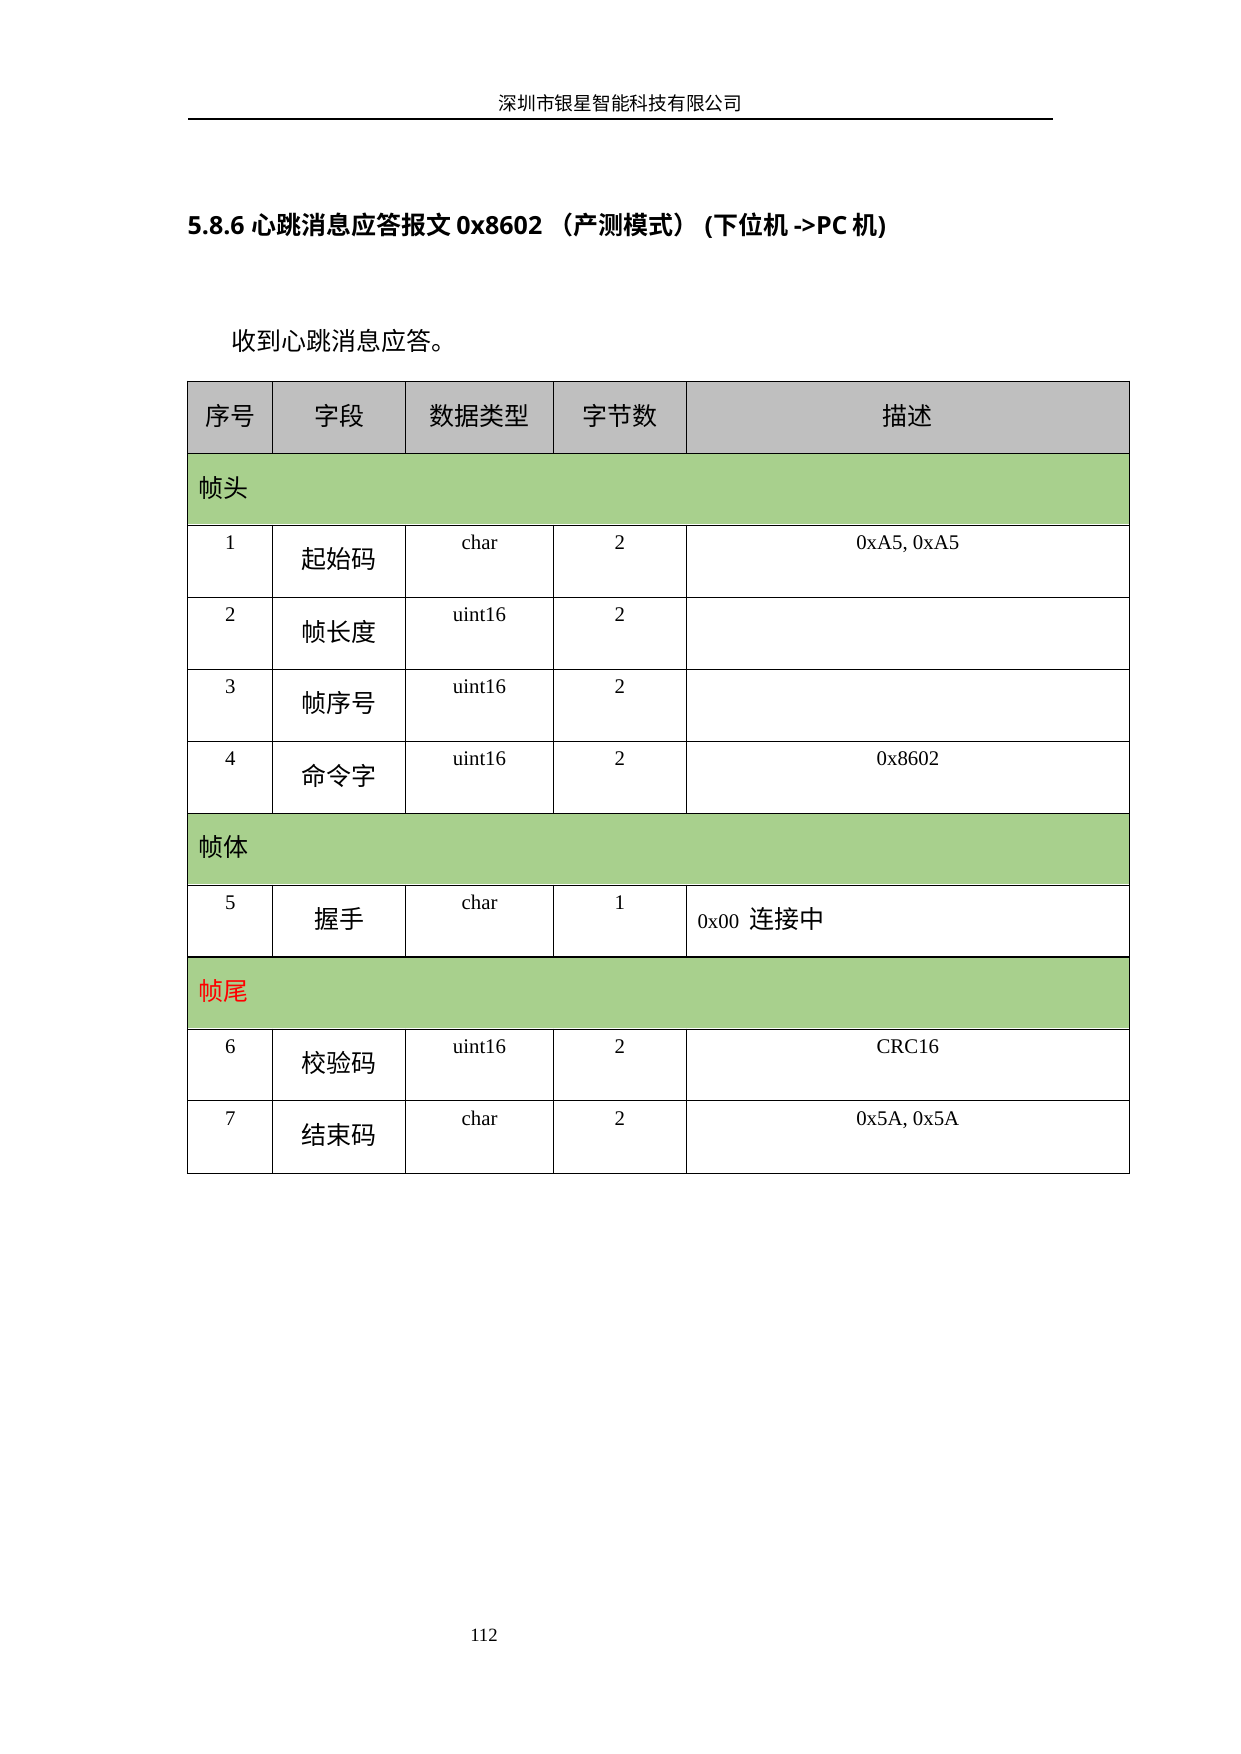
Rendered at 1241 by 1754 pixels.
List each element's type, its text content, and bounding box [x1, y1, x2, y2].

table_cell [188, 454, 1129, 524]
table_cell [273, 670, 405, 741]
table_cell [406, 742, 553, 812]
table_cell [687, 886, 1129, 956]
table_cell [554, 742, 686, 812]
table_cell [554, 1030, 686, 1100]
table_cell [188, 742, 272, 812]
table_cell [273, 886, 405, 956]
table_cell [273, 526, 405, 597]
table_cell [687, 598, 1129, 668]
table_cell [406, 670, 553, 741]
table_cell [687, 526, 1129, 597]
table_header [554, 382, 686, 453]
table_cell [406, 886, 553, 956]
text 收到心跳消息应答。 [187, 307, 1053, 372]
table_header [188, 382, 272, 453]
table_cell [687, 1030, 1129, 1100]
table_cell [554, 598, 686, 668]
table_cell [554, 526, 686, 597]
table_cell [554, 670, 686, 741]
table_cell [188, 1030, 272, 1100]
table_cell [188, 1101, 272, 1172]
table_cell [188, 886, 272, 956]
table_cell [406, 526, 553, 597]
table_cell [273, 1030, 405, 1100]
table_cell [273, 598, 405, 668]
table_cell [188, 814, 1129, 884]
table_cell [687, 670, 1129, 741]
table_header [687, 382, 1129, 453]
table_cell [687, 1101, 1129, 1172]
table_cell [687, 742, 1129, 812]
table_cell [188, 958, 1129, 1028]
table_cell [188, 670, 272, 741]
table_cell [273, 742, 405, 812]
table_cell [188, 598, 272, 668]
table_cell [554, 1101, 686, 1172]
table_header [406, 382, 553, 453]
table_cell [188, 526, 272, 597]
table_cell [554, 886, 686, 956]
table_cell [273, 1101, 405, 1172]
subtitle 5.8.6 心跳消息应答报文0x8602 （产测模式） (下位机 ->PC机) [187, 191, 1053, 256]
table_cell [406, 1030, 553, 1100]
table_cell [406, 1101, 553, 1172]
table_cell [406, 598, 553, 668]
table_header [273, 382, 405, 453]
